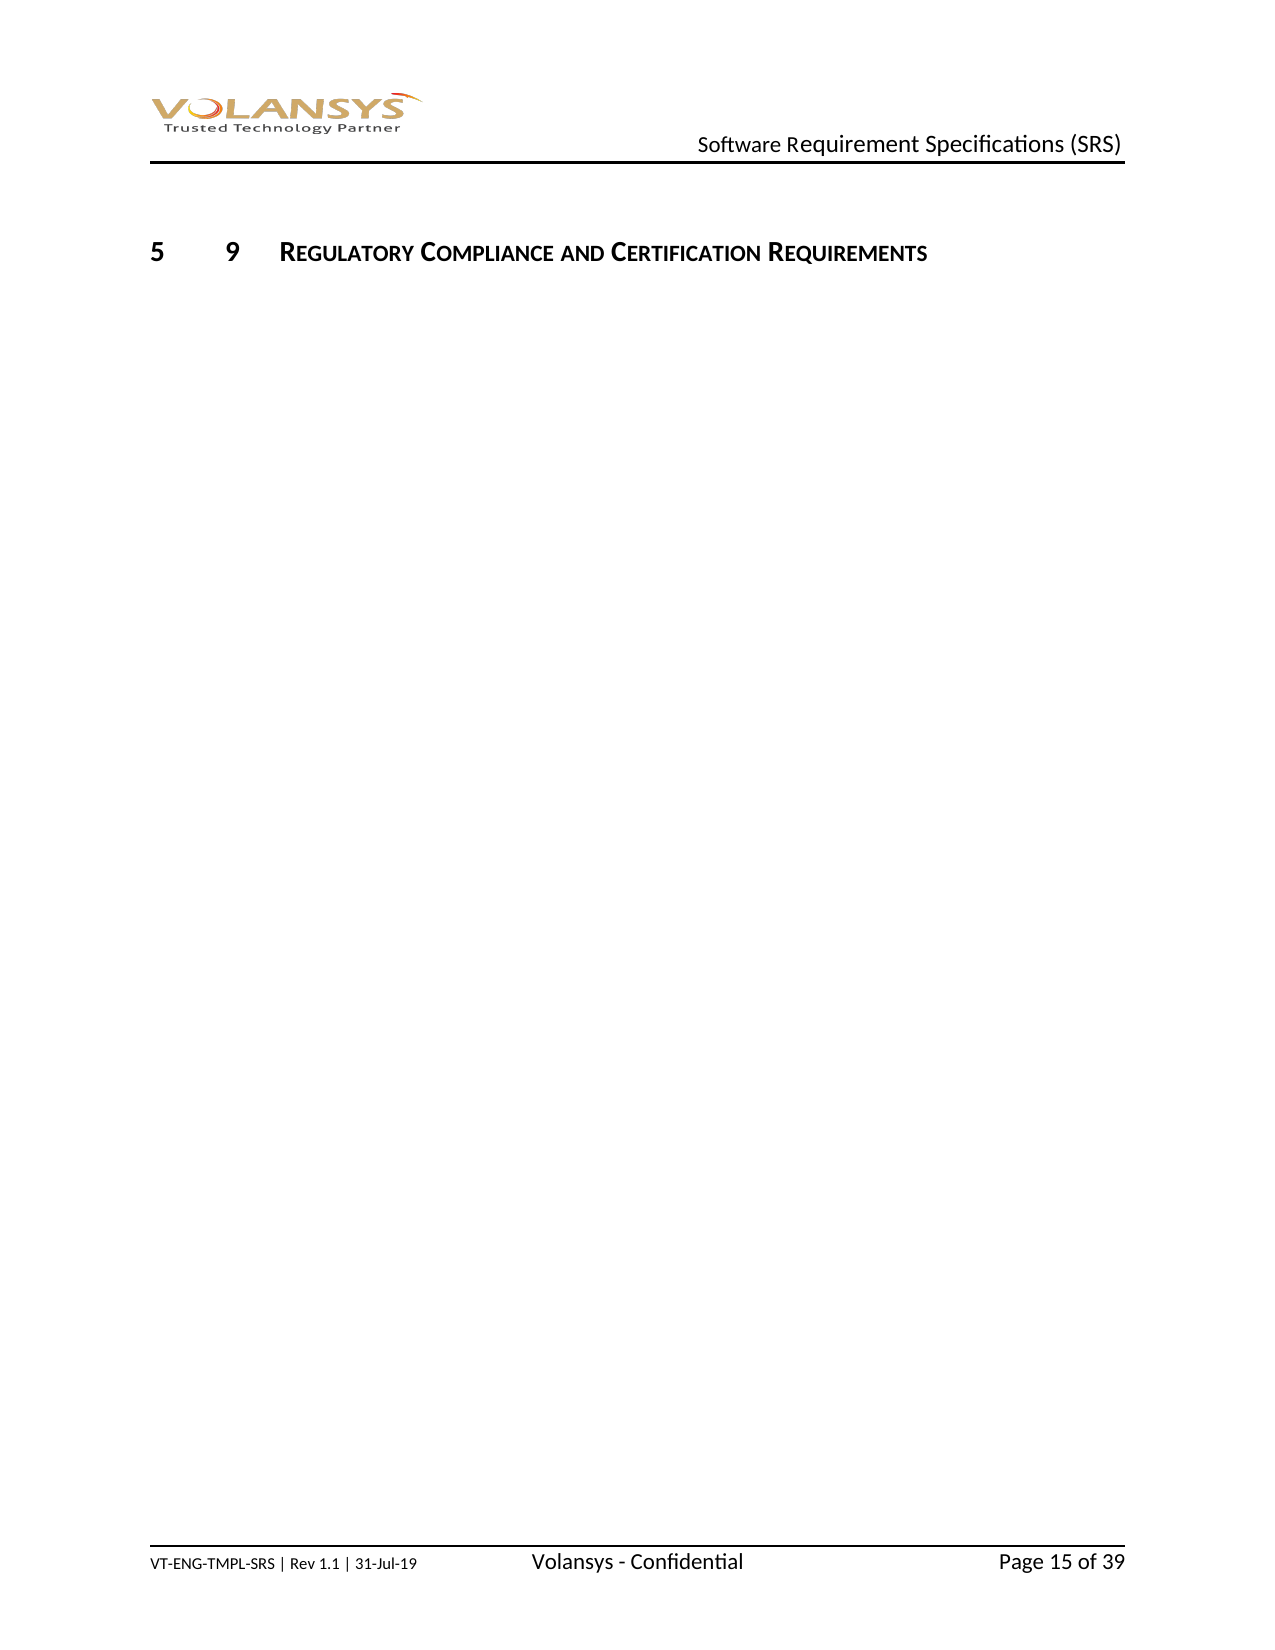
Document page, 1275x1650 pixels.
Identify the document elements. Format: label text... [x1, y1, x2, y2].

picture [150, 75, 424, 153]
subtitle 9 Regulatory Compliance and Certification Requirements [150, 233, 1125, 268]
